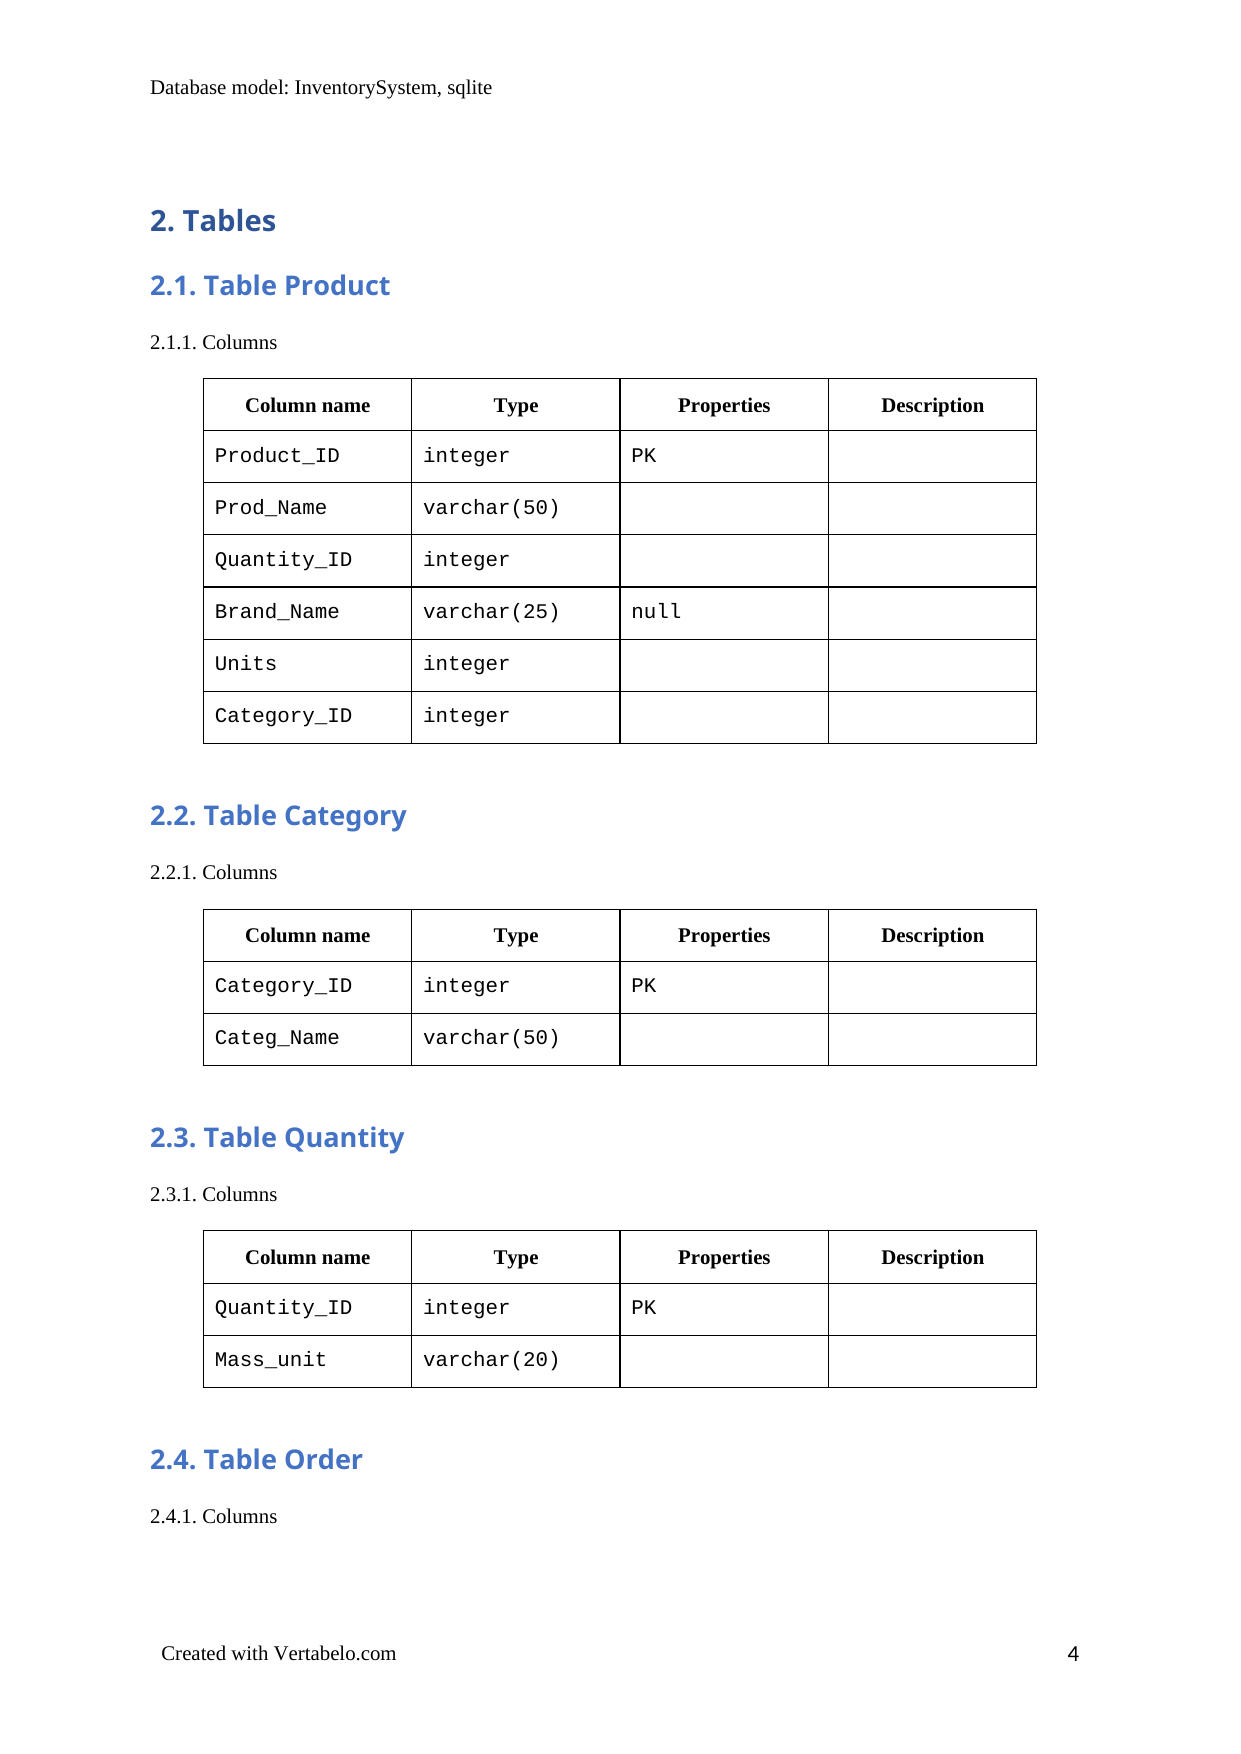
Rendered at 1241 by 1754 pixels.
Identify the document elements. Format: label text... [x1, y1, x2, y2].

table_cell Prod_Name [204, 483, 411, 534]
table_header Column name [204, 379, 411, 430]
table_header Properties [621, 1231, 828, 1282]
table_cell [621, 640, 828, 691]
table_cell integer [412, 1284, 619, 1334]
table_cell PK [621, 431, 828, 482]
table_cell varchar(50) [412, 483, 619, 534]
table_cell Units [204, 640, 411, 691]
table_header Properties [621, 910, 828, 961]
text 2.1.1. Columns [150, 330, 1090, 354]
text 2.2.1. Columns [150, 860, 1090, 884]
text 2.4.1. Columns [150, 1504, 1090, 1528]
table_header Properties [621, 379, 828, 430]
table_cell [621, 692, 828, 743]
table_header Type [412, 379, 619, 430]
table_cell [829, 588, 1036, 638]
table_cell null [621, 588, 828, 638]
table_header Type [412, 910, 619, 961]
table_cell integer [412, 692, 619, 743]
table_cell integer [412, 535, 619, 586]
table_header Description [829, 1231, 1036, 1282]
table_cell varchar(25) [412, 588, 619, 638]
text 2.3.1. Columns [150, 1182, 1090, 1206]
table_cell [829, 640, 1036, 691]
table_cell integer [412, 640, 619, 691]
subtitle 2. Tables [150, 200, 1090, 240]
table_cell Quantity_ID [204, 535, 411, 586]
table_cell Category_ID [204, 962, 411, 1013]
table_cell Mass_unit [204, 1336, 411, 1387]
table_cell [829, 1284, 1036, 1334]
table_cell [829, 1336, 1036, 1387]
table_cell [829, 962, 1036, 1013]
subtitle 2.2. Table Category [150, 797, 1090, 834]
table_cell [621, 1014, 828, 1065]
table_cell Categ_Name [204, 1014, 411, 1065]
table_cell [621, 535, 828, 586]
table_header Column name [204, 910, 411, 961]
subtitle 2.4. Table Order [150, 1441, 1090, 1478]
table_cell [829, 692, 1036, 743]
table_cell varchar(50) [412, 1014, 619, 1065]
table_cell varchar(20) [412, 1336, 619, 1387]
table_header Column name [204, 1231, 411, 1282]
table_cell integer [412, 962, 619, 1013]
table_cell [829, 483, 1036, 534]
table_cell PK [621, 1284, 828, 1334]
table_cell [829, 431, 1036, 482]
table_cell integer [412, 431, 619, 482]
table_cell PK [621, 962, 828, 1013]
subtitle 2.1. Table Product [150, 266, 1090, 303]
table_cell [621, 1336, 828, 1387]
subtitle 2.3. Table Quantity [150, 1119, 1090, 1156]
table_cell Category_ID [204, 692, 411, 743]
table_cell [829, 535, 1036, 586]
table_header Description [829, 379, 1036, 430]
table_cell Product_ID [204, 431, 411, 482]
table_header Description [829, 910, 1036, 961]
table_cell Brand_Name [204, 588, 411, 638]
table_cell [621, 483, 828, 534]
table_cell [829, 1014, 1036, 1065]
table_cell Quantity_ID [204, 1284, 411, 1334]
table_header Type [412, 1231, 619, 1282]
